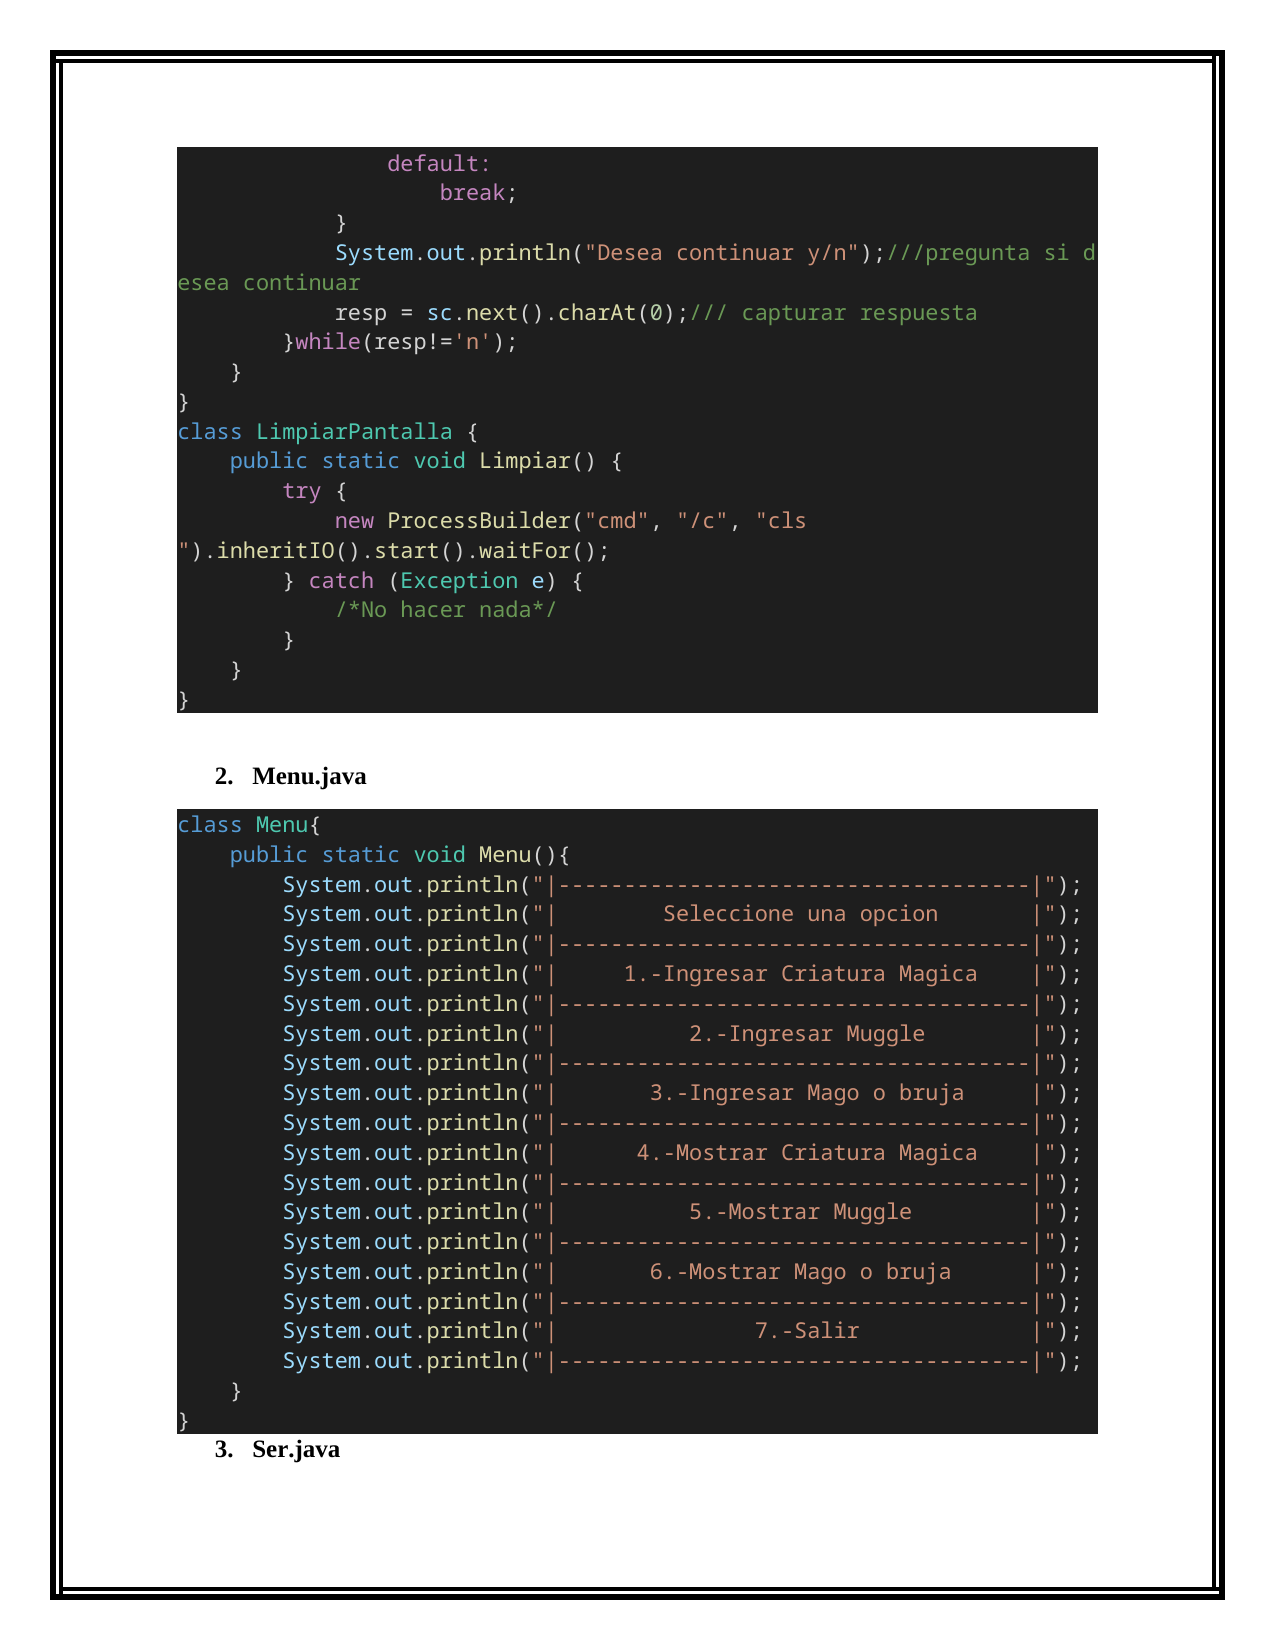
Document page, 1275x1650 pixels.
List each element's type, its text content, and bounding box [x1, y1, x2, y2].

text public static void Limpiar() { [177, 445, 1098, 475]
text System.out.println("Desea continuar y/n");///pregunta si desea continuar [177, 237, 1098, 296]
text System.out.println("|------------------------------------|"); [177, 1345, 1098, 1375]
text try { [177, 475, 1098, 505]
text class LimpiarPantalla { [177, 416, 1098, 445]
text System.out.println("| 2.-Ingresar Muggle |"); [177, 1017, 1098, 1047]
text System.out.println("|------------------------------------|"); [177, 928, 1098, 958]
text System.out.println("|------------------------------------|"); [177, 868, 1098, 898]
text System.out.println("| 4.-Mostrar Criatura Magica |"); [177, 1137, 1098, 1166]
text System.out.println("|------------------------------------|"); [177, 988, 1098, 1017]
text System.out.println("| 7.-Salir |"); [177, 1315, 1098, 1345]
text } [177, 1405, 1098, 1434]
text System.out.println("|------------------------------------|"); [177, 1107, 1098, 1137]
text System.out.println("|------------------------------------|"); [177, 1226, 1098, 1256]
text System.out.println("|------------------------------------|"); [177, 1047, 1098, 1077]
text } catch (Exception e) { [177, 564, 1098, 594]
text } [177, 684, 1098, 713]
text System.out.println("| 1.-Ingresar Criatura Magica |"); [177, 958, 1098, 988]
text break; [177, 177, 1098, 207]
text } [177, 386, 1098, 416]
text } [177, 624, 1098, 654]
text System.out.println("| 5.-Mostrar Muggle |"); [177, 1196, 1098, 1226]
list Menu.java [214, 761, 1098, 790]
text System.out.println("| 3.-Ingresar Mago o bruja |"); [177, 1077, 1098, 1107]
text System.out.println("|------------------------------------|"); [177, 1286, 1098, 1315]
text } [177, 356, 1098, 386]
text /*No hacer nada*/ [177, 594, 1098, 624]
text default: [177, 147, 1098, 177]
text } [177, 207, 1098, 237]
text resp = sc.next().charAt(0);/// capturar respuesta [177, 296, 1098, 326]
text System.out.println("| Seleccione una opcion |"); [177, 898, 1098, 928]
text } [177, 654, 1098, 684]
text System.out.println("| 6.-Mostrar Mago o bruja |"); [177, 1256, 1098, 1286]
text }while(resp!='n'); [177, 326, 1098, 356]
text class Menu{ [177, 809, 1098, 839]
list Ser.java [214, 1434, 1098, 1463]
text public static void Menu(){ [177, 839, 1098, 868]
text } [177, 1375, 1098, 1405]
text System.out.println("|------------------------------------|"); [177, 1166, 1098, 1196]
text new ProcessBuilder("cmd", "/c", "cls").inheritIO().start().waitFor(); [177, 505, 1098, 564]
